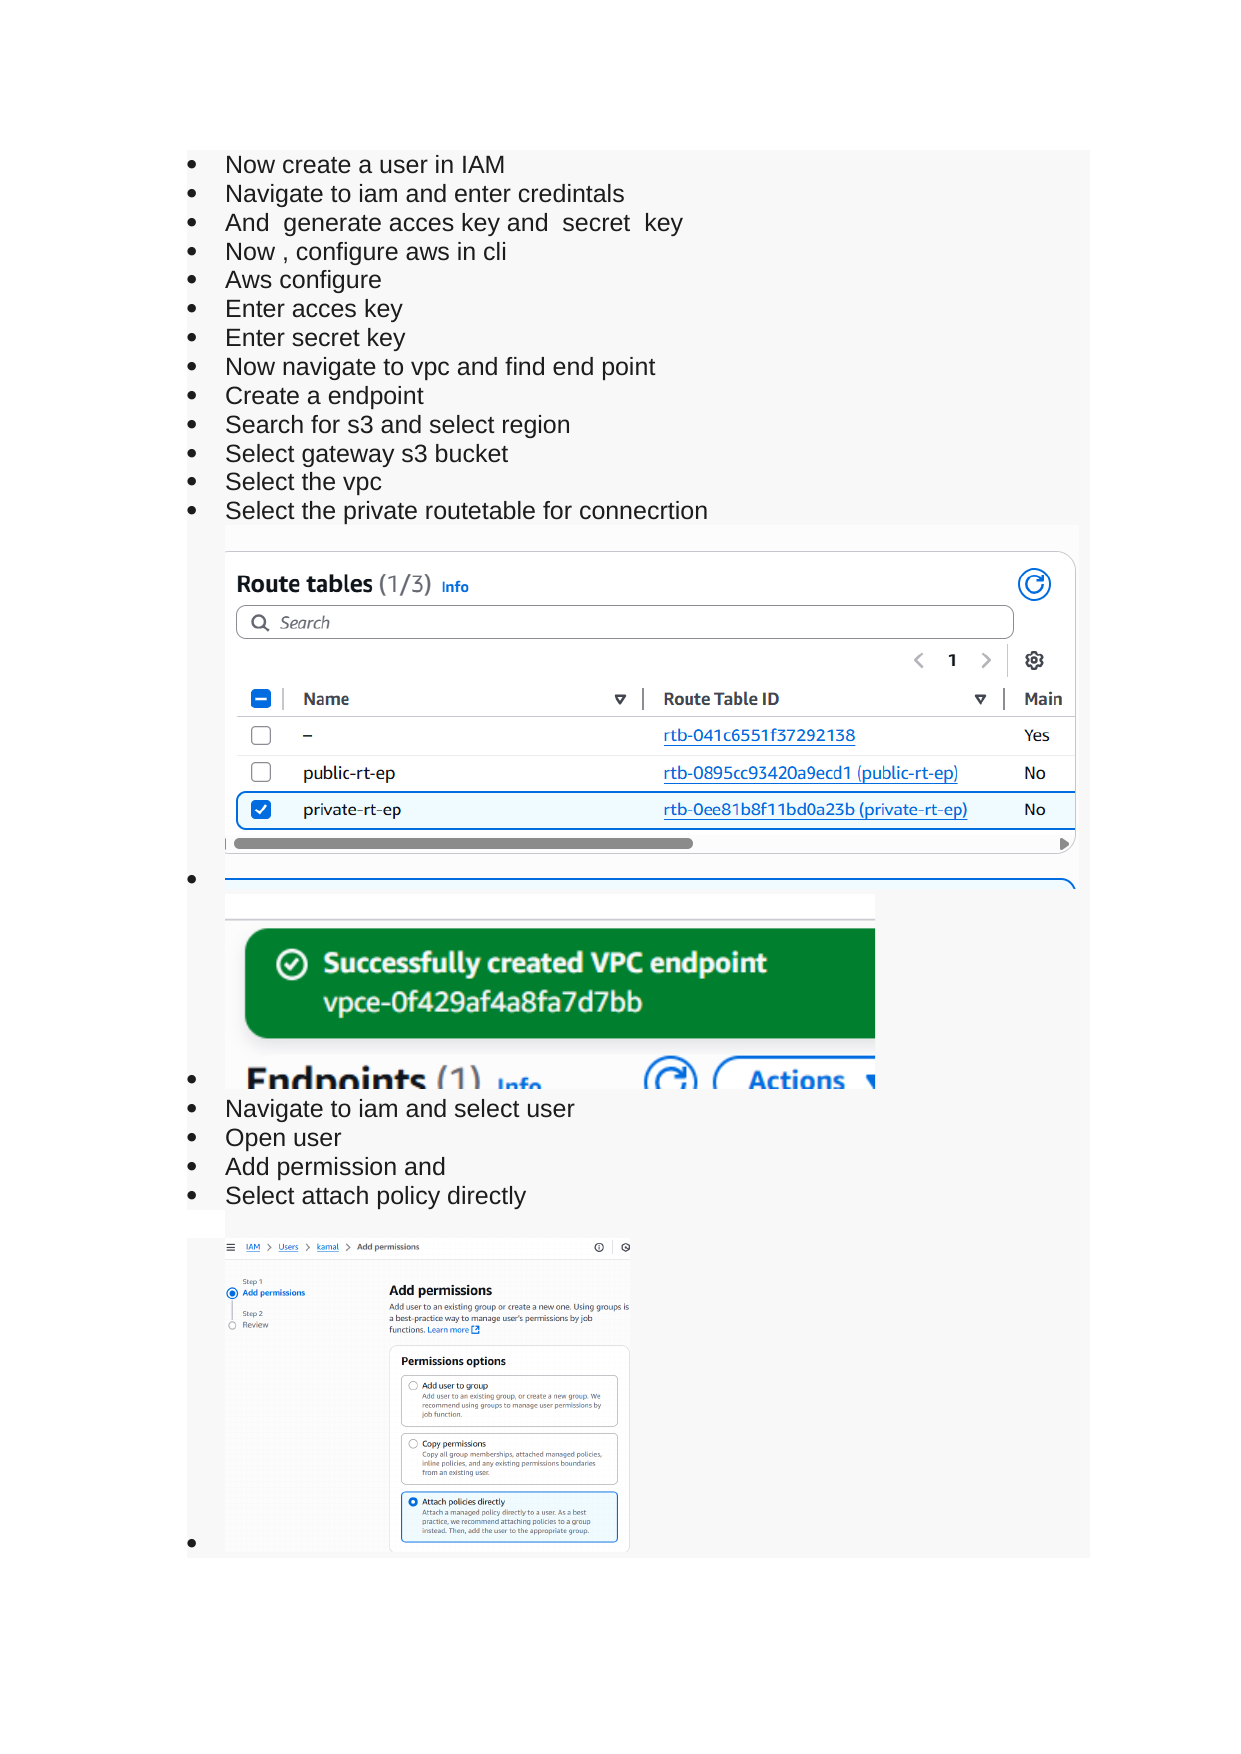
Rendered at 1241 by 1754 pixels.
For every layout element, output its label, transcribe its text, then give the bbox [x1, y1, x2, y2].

list Create a endpoint [187, 381, 1090, 410]
list Add permission and [187, 1152, 1090, 1181]
list Now create a user in IAM [187, 150, 1090, 179]
picture [225, 1238, 630, 1552]
picture [225, 525, 1079, 889]
list Now navigate to vpc and find end point [187, 352, 1090, 381]
list Select gateway s3 bucket [187, 438, 1090, 467]
picture [225, 894, 876, 1089]
list And generate acces key and secret key [187, 208, 1090, 237]
list Select attach policy directly [187, 1181, 1090, 1210]
list Open user [187, 1123, 1090, 1152]
list Select the vpc [187, 467, 1090, 496]
list Select the private routetable for connecrtion [187, 496, 1090, 525]
list Aws configure [187, 265, 1090, 294]
list Navigate to iam and select user [187, 1094, 1090, 1123]
list Navigate to iam and enter credintals [187, 179, 1090, 208]
list Enter secret key [187, 323, 1090, 352]
list Now , configure aws in cli [187, 237, 1090, 265]
list Enter acces key [187, 294, 1090, 323]
list Search for s3 and select region [187, 410, 1090, 438]
